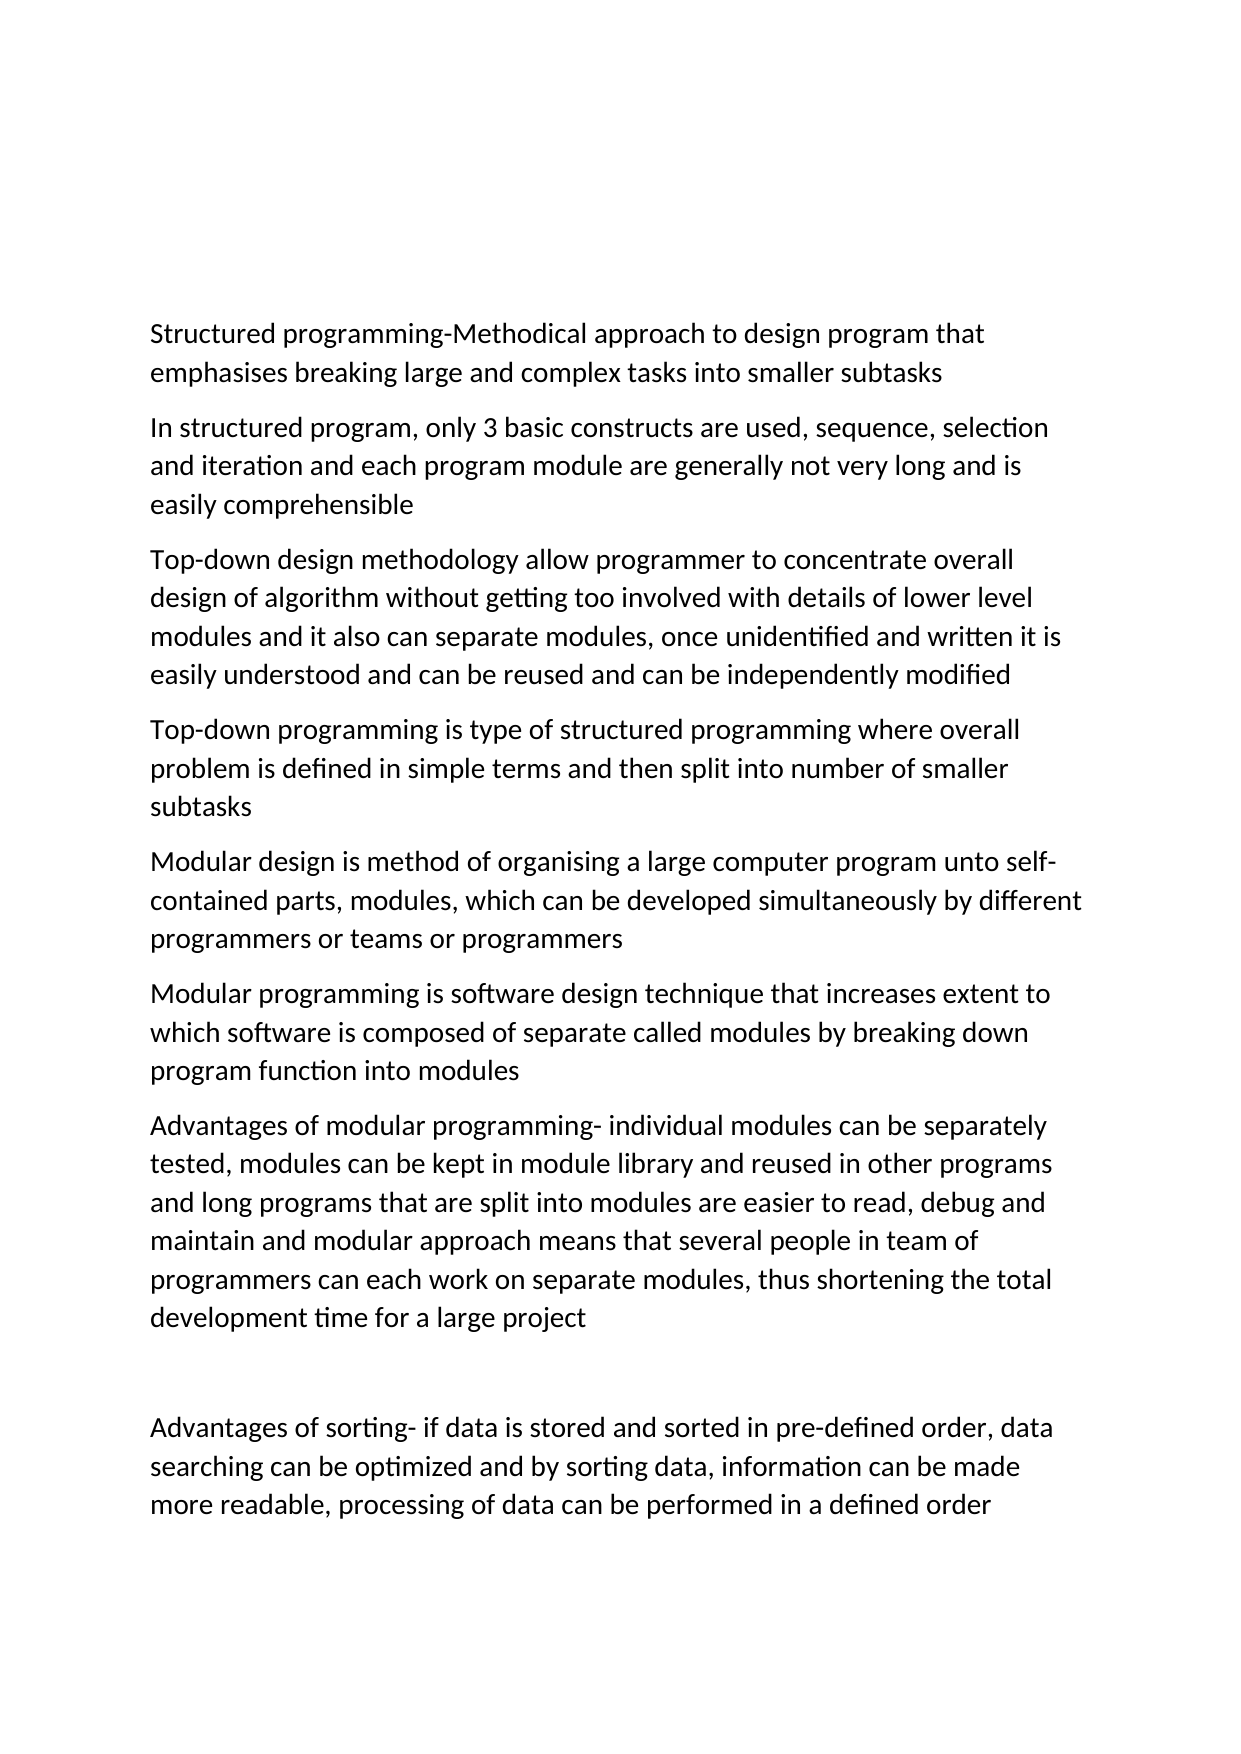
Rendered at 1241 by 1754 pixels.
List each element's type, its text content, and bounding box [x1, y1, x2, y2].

text Modular programming is software design technique that increases extent to which software is composed of separate called modules by breaking down program function into modules [150, 975, 1090, 1088]
text Advantages of modular programming- individual modules can be separately tested, modules can be kept in module library and reused in other programs and long programs that are split into modules are easier to read, debug and maintain and modular approach means that several people in team of programmers can each work on separate modules, thus shortening the total development time for a large project [150, 1107, 1090, 1335]
text In structured program, only 3 basic constructs are used, sequence, selection and iteration and each program module are generally not very long and is easily comprehensible [150, 409, 1090, 521]
text Top-down design methodology allow programmer to concentrate overall design of algorithm without getting too involved with details of lower level modules and it also can separate modules, once unidentified and written it is easily understood and can be reused and can be independently modified [150, 541, 1090, 692]
text Modular design is method of organising a large computer program unto self-contained parts, modules, which can be developed simultaneously by different programmers or teams or programmers [150, 843, 1090, 956]
text Top-down programming is type of structured programming where overall problem is defined in simple terms and then split into number of smaller subtasks [150, 711, 1090, 824]
text Advantages of sorting- if data is stored and sorted in pre-defined order, data searching can be optimized and by sorting data, information can be made more readable, processing of data can be performed in a defined order [150, 1409, 1090, 1522]
text Structured programming-Methodical approach to design program that emphasises breaking large and complex tasks into smaller subtasks [150, 315, 1090, 389]
